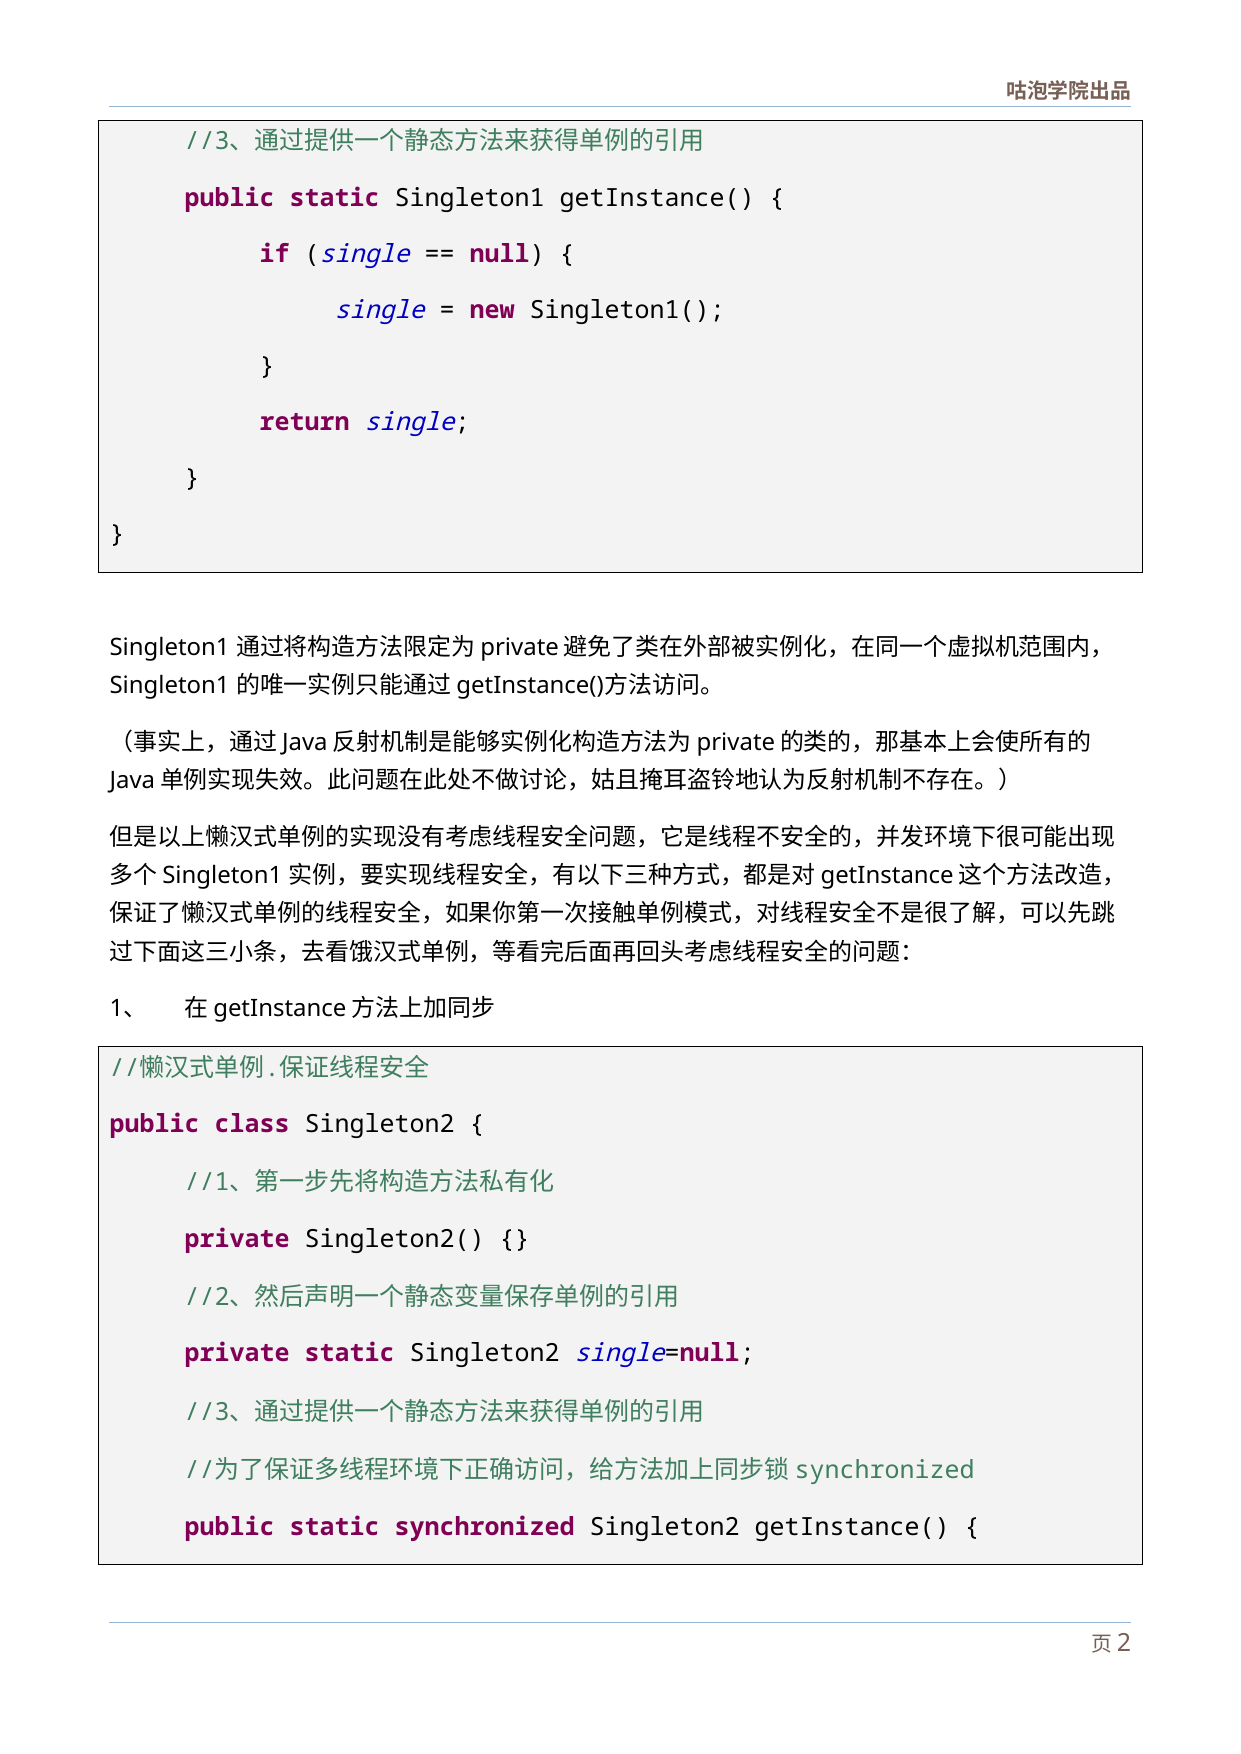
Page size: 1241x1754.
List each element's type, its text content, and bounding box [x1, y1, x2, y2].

text Singleton1 通过将构造方法限定为private避免了类在外部被实例化，在同一个虚拟机范围内，Singleton1 的唯一实例只能通过getInstance()方法访问。 [109, 627, 1131, 700]
text 但是以上懒汉式单例的实现没有考虑线程安全问题，它是线程不安全的，并发环境下很可能出现多个Singleton1 实例，要实现线程安全，有以下三种方式，都是对getInstance这个方法改造，保证了懒汉式单例的线程安全，如果你第一次接触单例模式，对线程安全不是很了解，可以先跳过下面这三小条，去看饿汉式单例，等看完后面再回头考虑线程安全的问题： [109, 818, 1131, 967]
list 在getInstance方法上加同步 [109, 989, 1131, 1024]
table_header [99, 1047, 1142, 1564]
text （事实上，通过Java反射机制是能够实例化构造方法为private的类的，那基本上会使所有的Java单例实现失效。此问题在此处不做讨论，姑且掩耳盗铃地认为反射机制不存在。） [109, 722, 1131, 795]
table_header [99, 121, 1142, 572]
